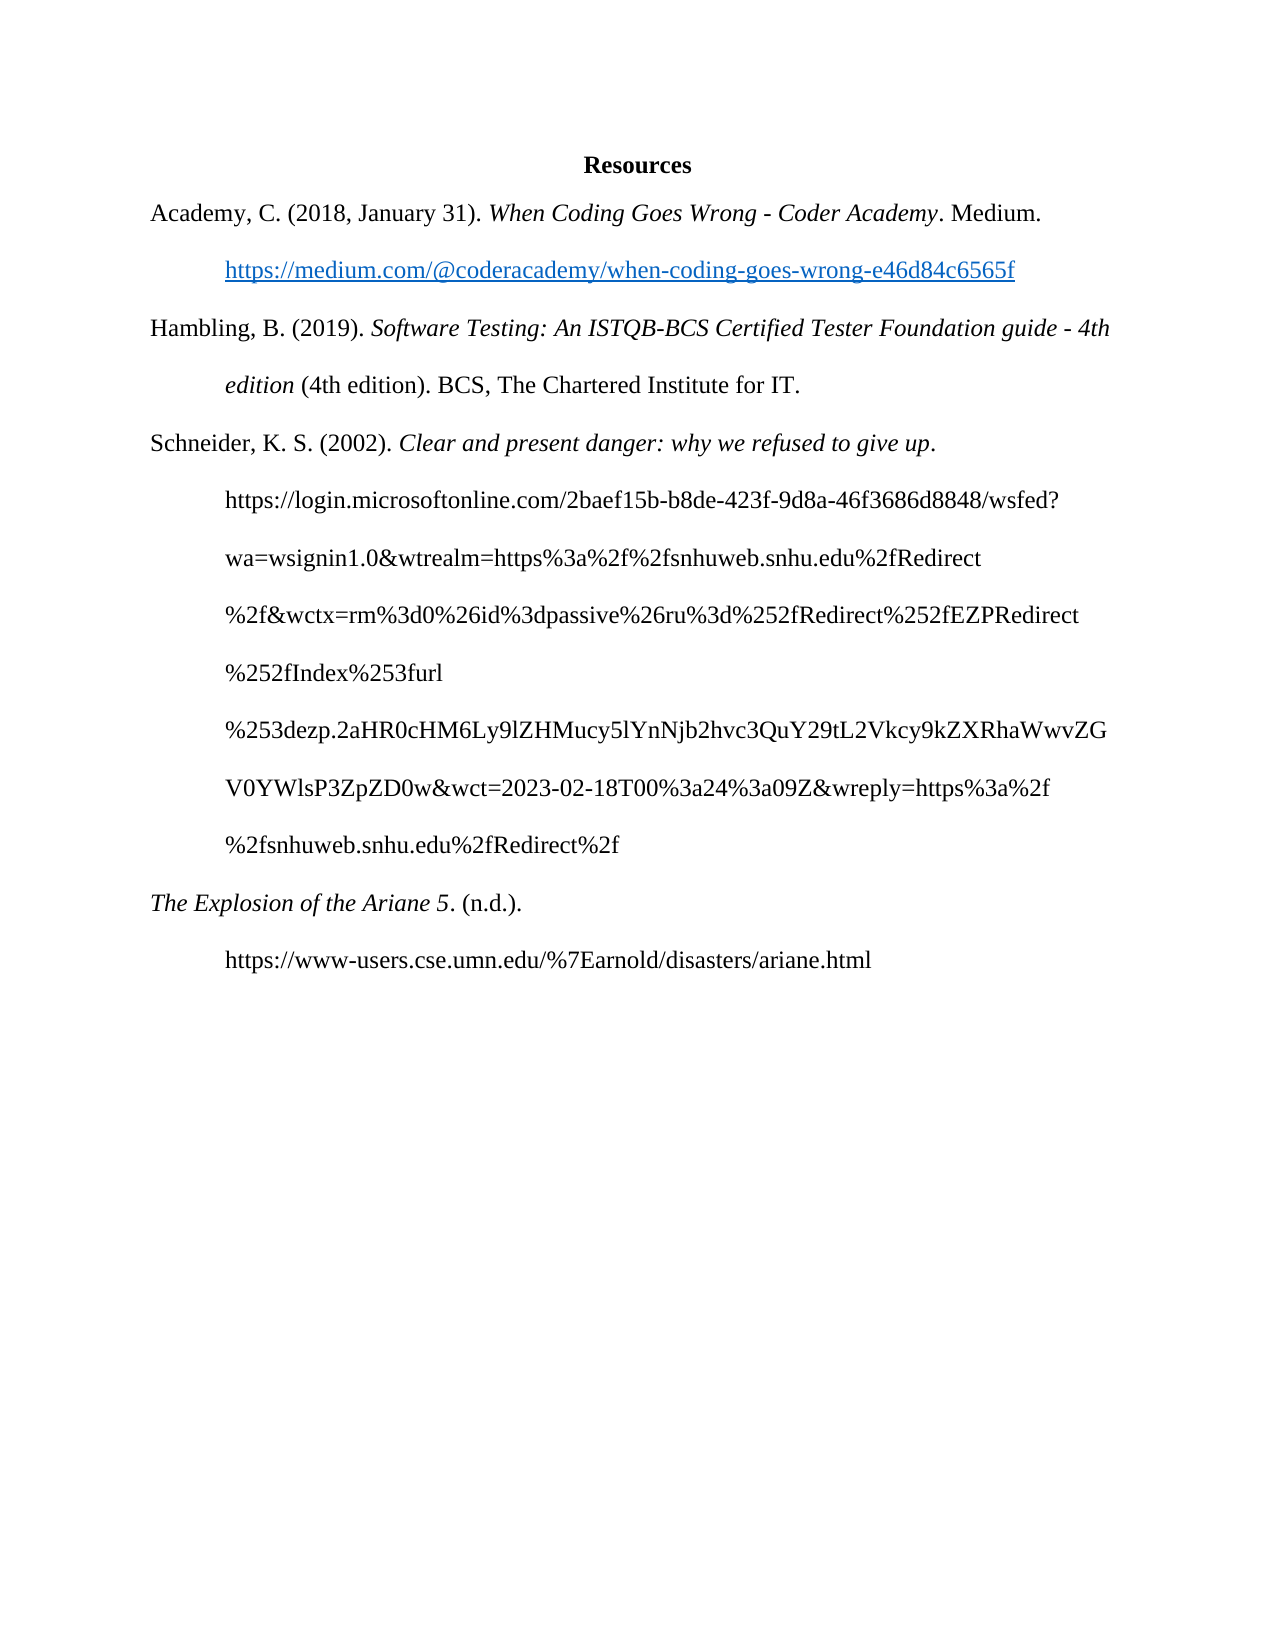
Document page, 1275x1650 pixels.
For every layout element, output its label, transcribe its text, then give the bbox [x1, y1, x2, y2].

text Hambling, B. (2019). Software Testing: An ISTQB-BCS Certified Tester Foundation guide - 4th edition (4th edition). BCS, The Chartered Institute for IT. [150, 313, 1125, 399]
text Schneider, K. S. (2002). Clear and present danger: why we refused to give up. https://login.microsoftonline.com/2baef15b-b8de-423f-9d8a-46f3686d8848/wsfed?wa=wsignin1.0&wtrealm=https%3a%2f%2fsnhuweb.snhu.edu%2fRedirect%2f&wctx=rm%3d0%26id%3dpassive%26ru%3d%252fRedirect%252fEZPRedirect%252fIndex%253furl%253dezp.2aHR0cHM6Ly9lZHMucy5lYnNjb2hvc3QuY29tL2Vkcy9kZXRhaWwvZGV0YWlsP3ZpZD0w&wct=2023-02-18T00%3a24%3a09Z&wreply=https%3a%2f%2fsnhuweb.snhu.edu%2fRedirect%2f [150, 428, 1125, 859]
text Academy, C. (2018, January 31). When Coding Goes Wrong - Coder Academy. Medium. https://medium.com/@coderacademy/when-coding-goes-wrong-e46d84c6565f [150, 198, 1125, 284]
text The Explosion of the Ariane 5. (n.d.). https://www-users.cse.umn.edu/%7Earnold/disasters/ariane.html [150, 888, 1125, 974]
text Resources [150, 150, 1125, 179]
